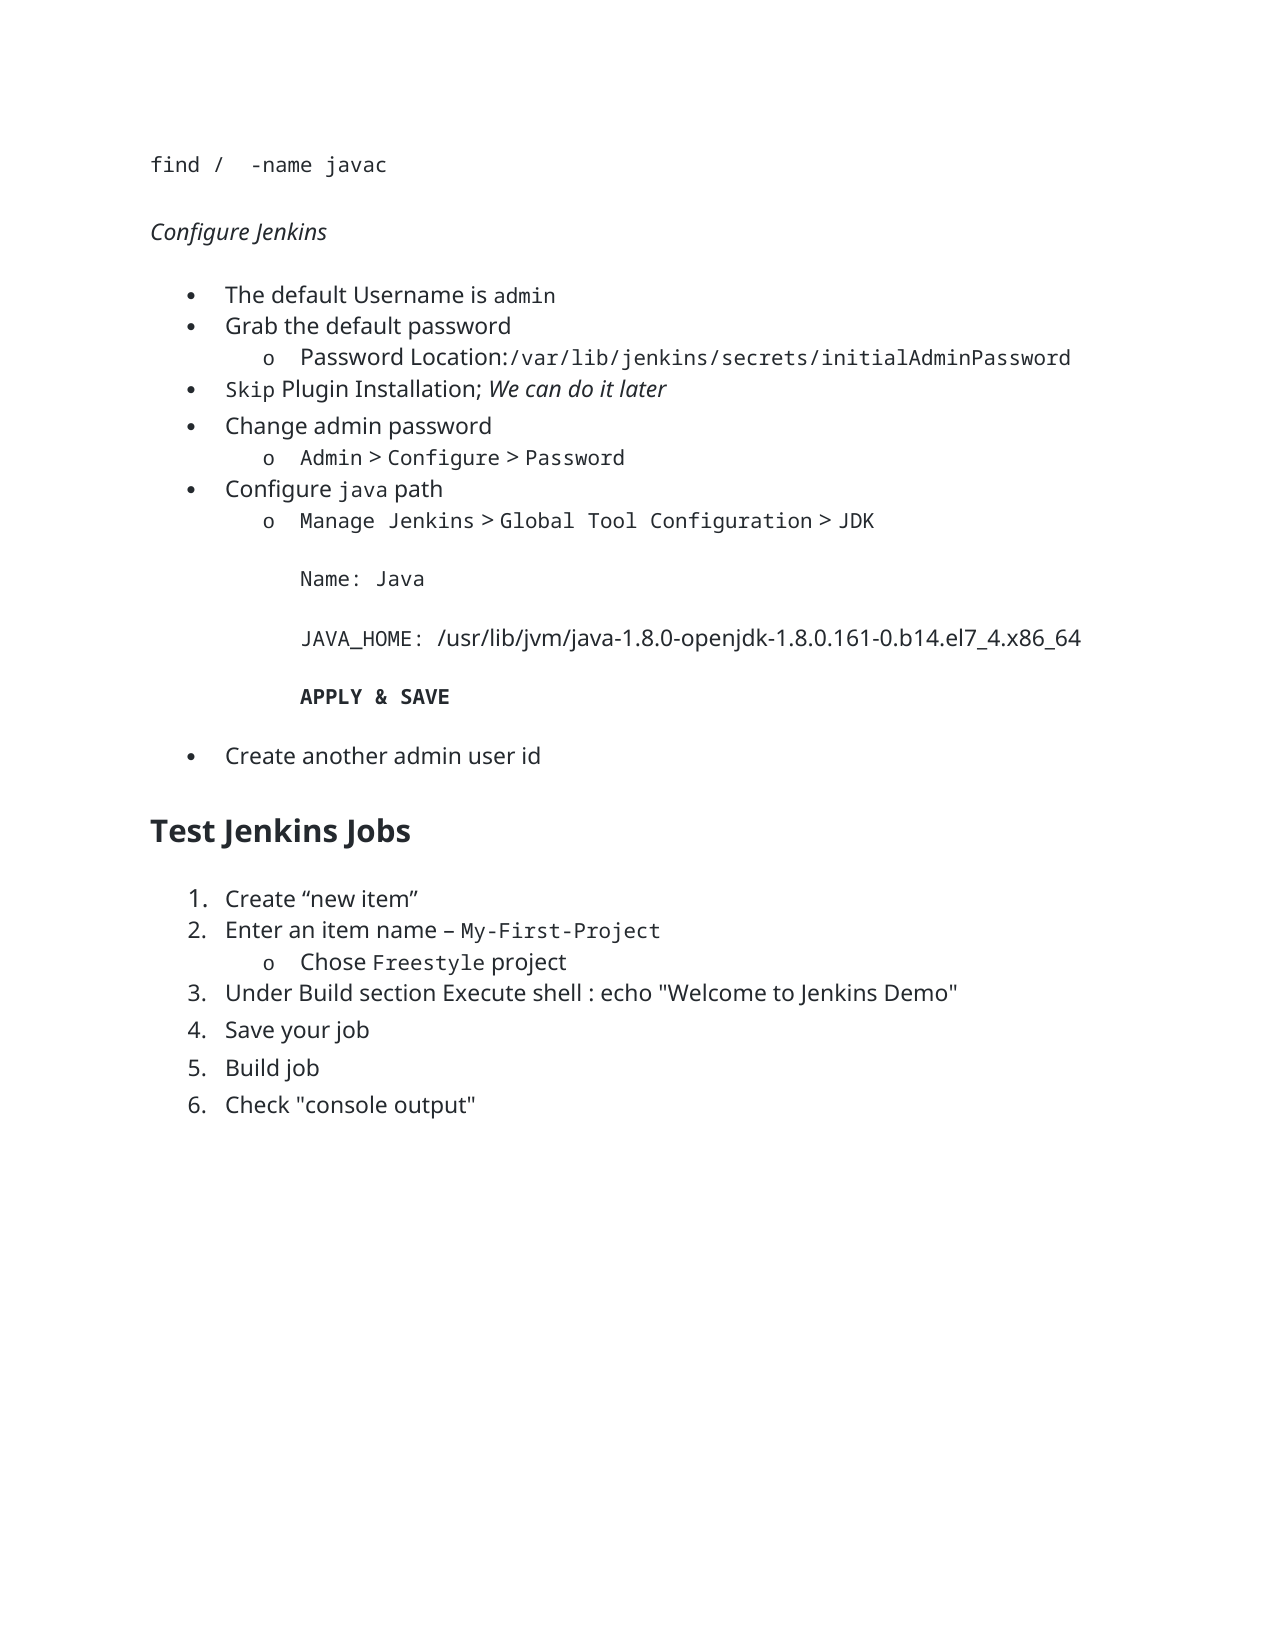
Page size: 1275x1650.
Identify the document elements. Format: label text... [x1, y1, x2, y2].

list Password Location:/var/lib/jenkins/secrets/initialAdminPassword [262, 341, 1125, 373]
list Skip Plugin Installation; We can do it later [187, 373, 1125, 404]
list Manage Jenkins > Global Tool Configuration > JDK [262, 504, 1125, 535]
list Grab the default password [187, 310, 1125, 341]
text Name: Java [300, 564, 1125, 593]
list Configure java path [187, 473, 1125, 504]
list Build job [187, 1052, 1125, 1083]
subtitle Test Jenkins Jobs [150, 809, 1125, 851]
list Chose Freestyle project [262, 946, 1125, 977]
list Create another admin user id [187, 740, 1125, 771]
list Under Build section Execute shell : echo "Welcome to Jenkins Demo" [187, 977, 1125, 1008]
list Admin > Configure > Password [262, 441, 1125, 473]
list Save your job [187, 1014, 1125, 1046]
list Check "console output" [187, 1089, 1125, 1121]
list Change admin password [187, 410, 1125, 441]
text find / -name javac [150, 150, 1125, 178]
text JAVA_HOME: /usr/lib/jvm/java-1.8.0-openjdk-1.8.0.161-0.b14.el7_4.x86_64 [300, 622, 1125, 653]
list The default Username is admin [187, 279, 1125, 310]
subtitle Configure Jenkins [150, 216, 1125, 247]
list Enter an item name – My-First-Project [187, 914, 1125, 946]
list Create “new item” [187, 880, 1125, 914]
text APPLY & SAVE [300, 682, 1125, 711]
